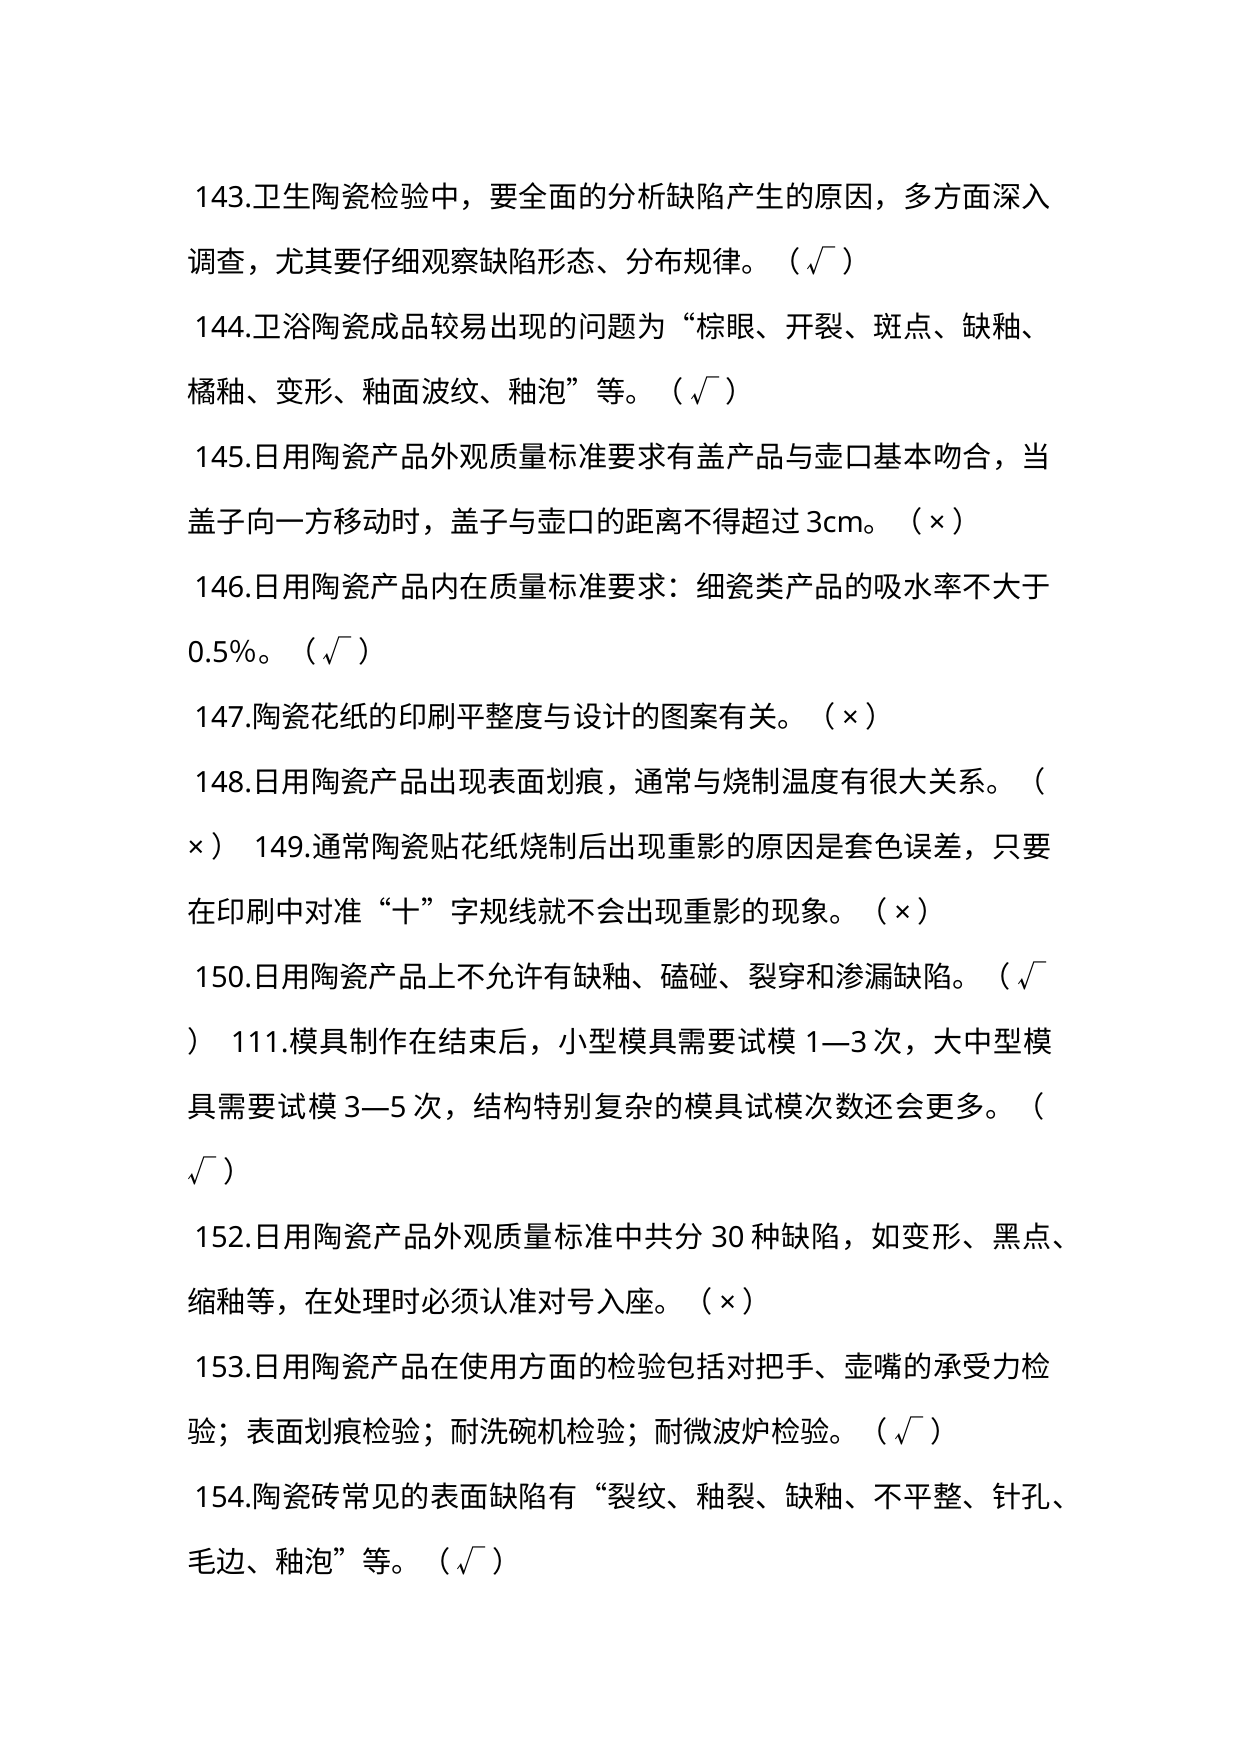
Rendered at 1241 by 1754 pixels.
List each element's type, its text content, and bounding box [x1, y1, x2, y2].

text 143.卫生陶瓷检验中，要全面的分析缺陷产生的原因，多方面深入调查，尤其要仔细观察缺陷形态、分布规律。（ √ ） [187, 162, 1053, 292]
text 144.卫浴陶瓷成品较易出现的问题为“棕眼、开裂、斑点、缺釉、橘釉、变形、釉面波纹、釉泡”等。（ √ ） [187, 292, 1053, 422]
text 150.日用陶瓷产品上不允许有缺釉、磕碰、裂穿和渗漏缺陷。（ √ ） 111.模具制作在结束后，小型模具需要试模1—3次，大中型模具需要试模3—5次，结构特别复杂的模具试模次数还会更多。（ √ ） [187, 942, 1053, 1202]
text 146.日用陶瓷产品内在质量标准要求：细瓷类产品的吸水率不大于0.5％。（ √ ） [187, 552, 1053, 682]
text 147.陶瓷花纸的印刷平整度与设计的图案有关。（ × ） [187, 682, 1053, 747]
text 148.日用陶瓷产品出现表面划痕，通常与烧制温度有很大关系。（ × ） 149.通常陶瓷贴花纸烧制后出现重影的原因是套色误差，只要在印刷中对准“十”字规线就不会出现重影的现象。（ × ） [187, 747, 1053, 942]
text 152.日用陶瓷产品外观质量标准中共分30种缺陷，如变形、黑点、缩釉等，在处理时必须认准对号入座。（ × ） [187, 1202, 1053, 1332]
text 153.日用陶瓷产品在使用方面的检验包括对把手、壶嘴的承受力检验；表面划痕检验；耐洗碗机检验；耐微波炉检验。（ √ ） [187, 1332, 1053, 1462]
text 145.日用陶瓷产品外观质量标准要求有盖产品与壶口基本吻合，当盖子向一方移动时，盖子与壶口的距离不得超过3cm。（ × ） [187, 422, 1053, 552]
text 154.陶瓷砖常见的表面缺陷有“裂纹、釉裂、缺釉、不平整、针孔、毛边、釉泡”等。（ √ ） [187, 1462, 1053, 1592]
